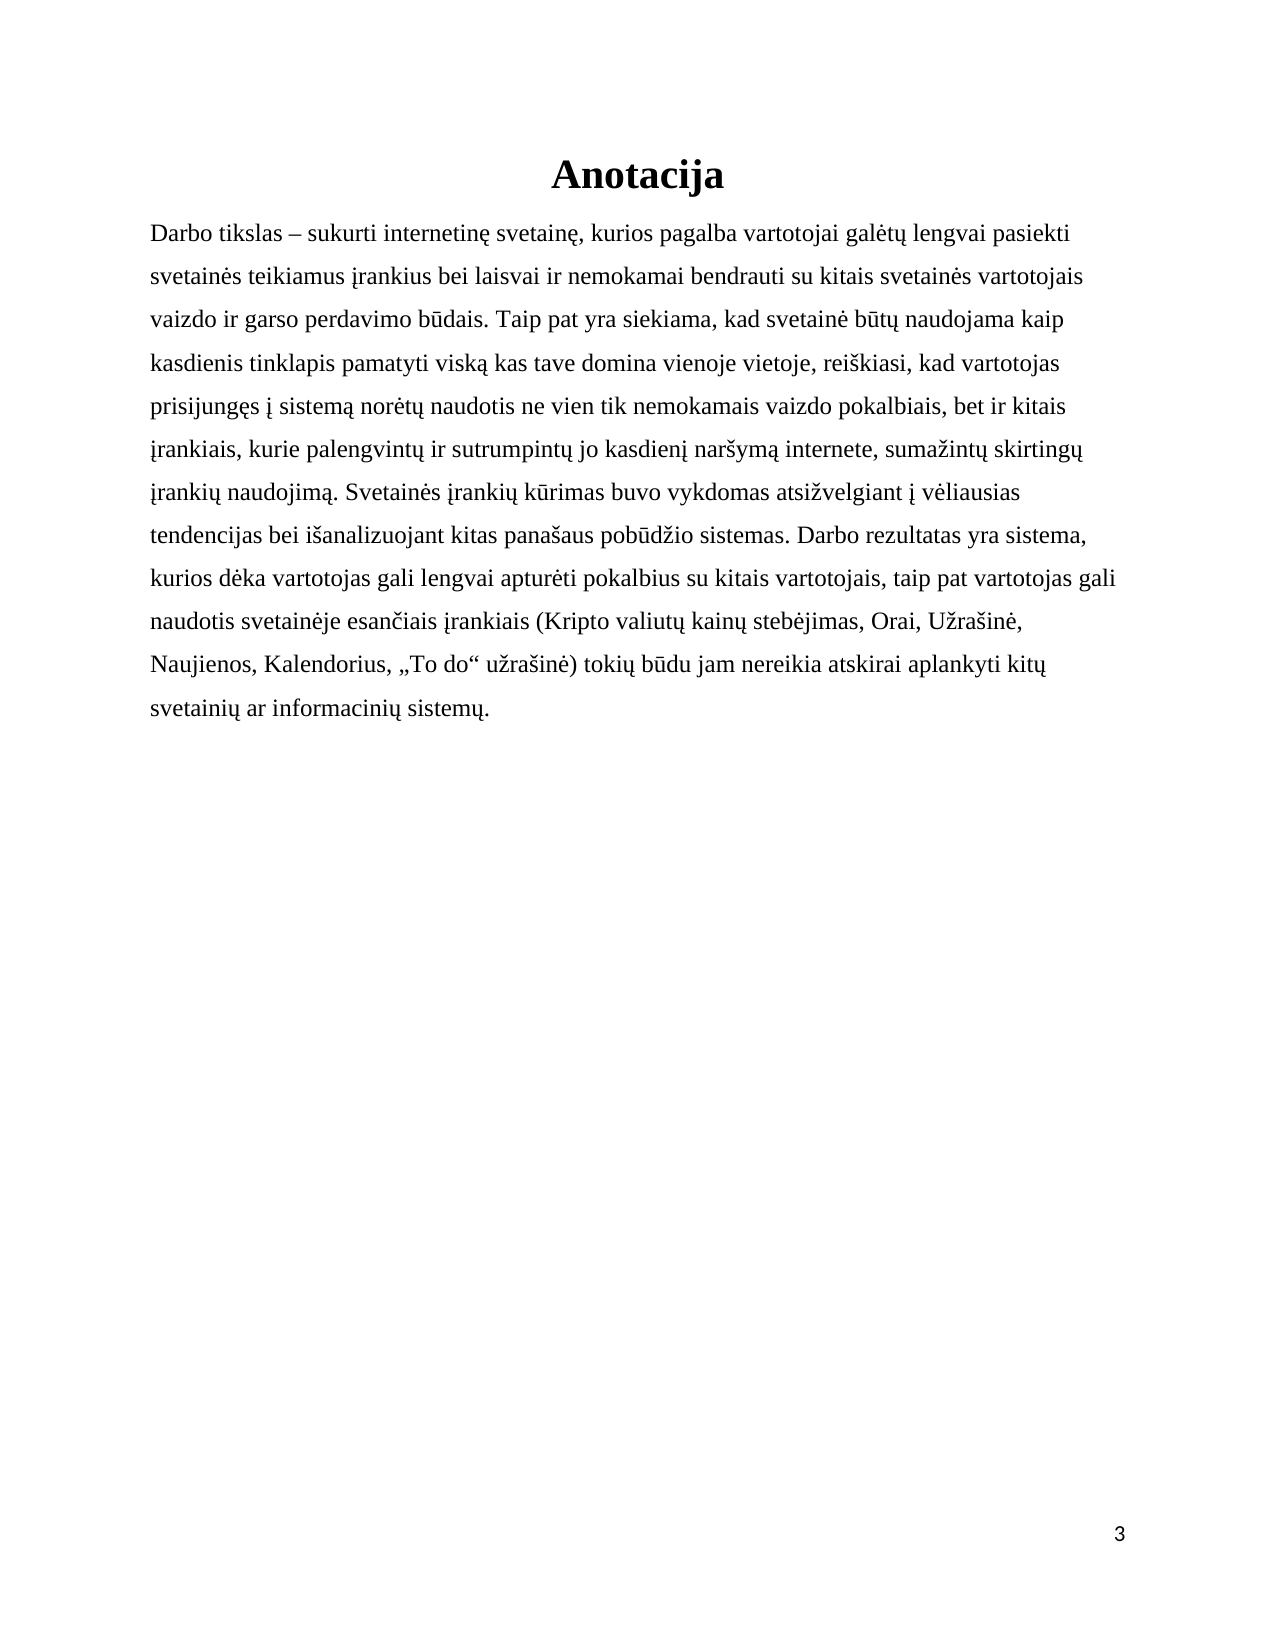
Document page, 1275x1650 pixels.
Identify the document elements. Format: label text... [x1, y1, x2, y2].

text Anotacija [150, 150, 1125, 198]
text Darbo tikslas – sukurti internetinę svetainę, kurios pagalba vartotojai galėtų lengvai pasiekti svetainės teikiamus įrankius bei laisvai ir nemokamai bendrauti su kitais svetainės vartotojais vaizdo ir garso perdavimo būdais. Taip pat yra siekiama, kad svetainė būtų naudojama kaip kasdienis tinklapis pamatyti viską kas tave domina vienoje vietoje, reiškiasi, kad vartotojas prisijungęs į sistemą norėtų naudotis ne vien tik nemokamais vaizdo pokalbiais, bet ir kitais įrankiais, kurie palengvintų ir sutrumpintų jo kasdienį naršymą internete, sumažintų skirtingų įrankių naudojimą. Svetainės įrankių kūrimas buvo vykdomas atsižvelgiant į vėliausias tendencijas bei išanalizuojant kitas panašaus pobūdžio sistemas. Darbo rezultatas yra sistema, kurios dėka vartotojas gali lengvai apturėti pokalbius su kitais vartotojais, taip pat vartotojas gali naudotis svetainėje esančiais įrankiais (Kripto valiutų kainų stebėjimas, Orai, Užrašinė, Naujienos, Kalendorius, „To do“ užrašinė) tokių būdu jam nereikia atskirai aplankyti kitų svetainių ar informacinių sistemų. [150, 218, 1125, 721]
